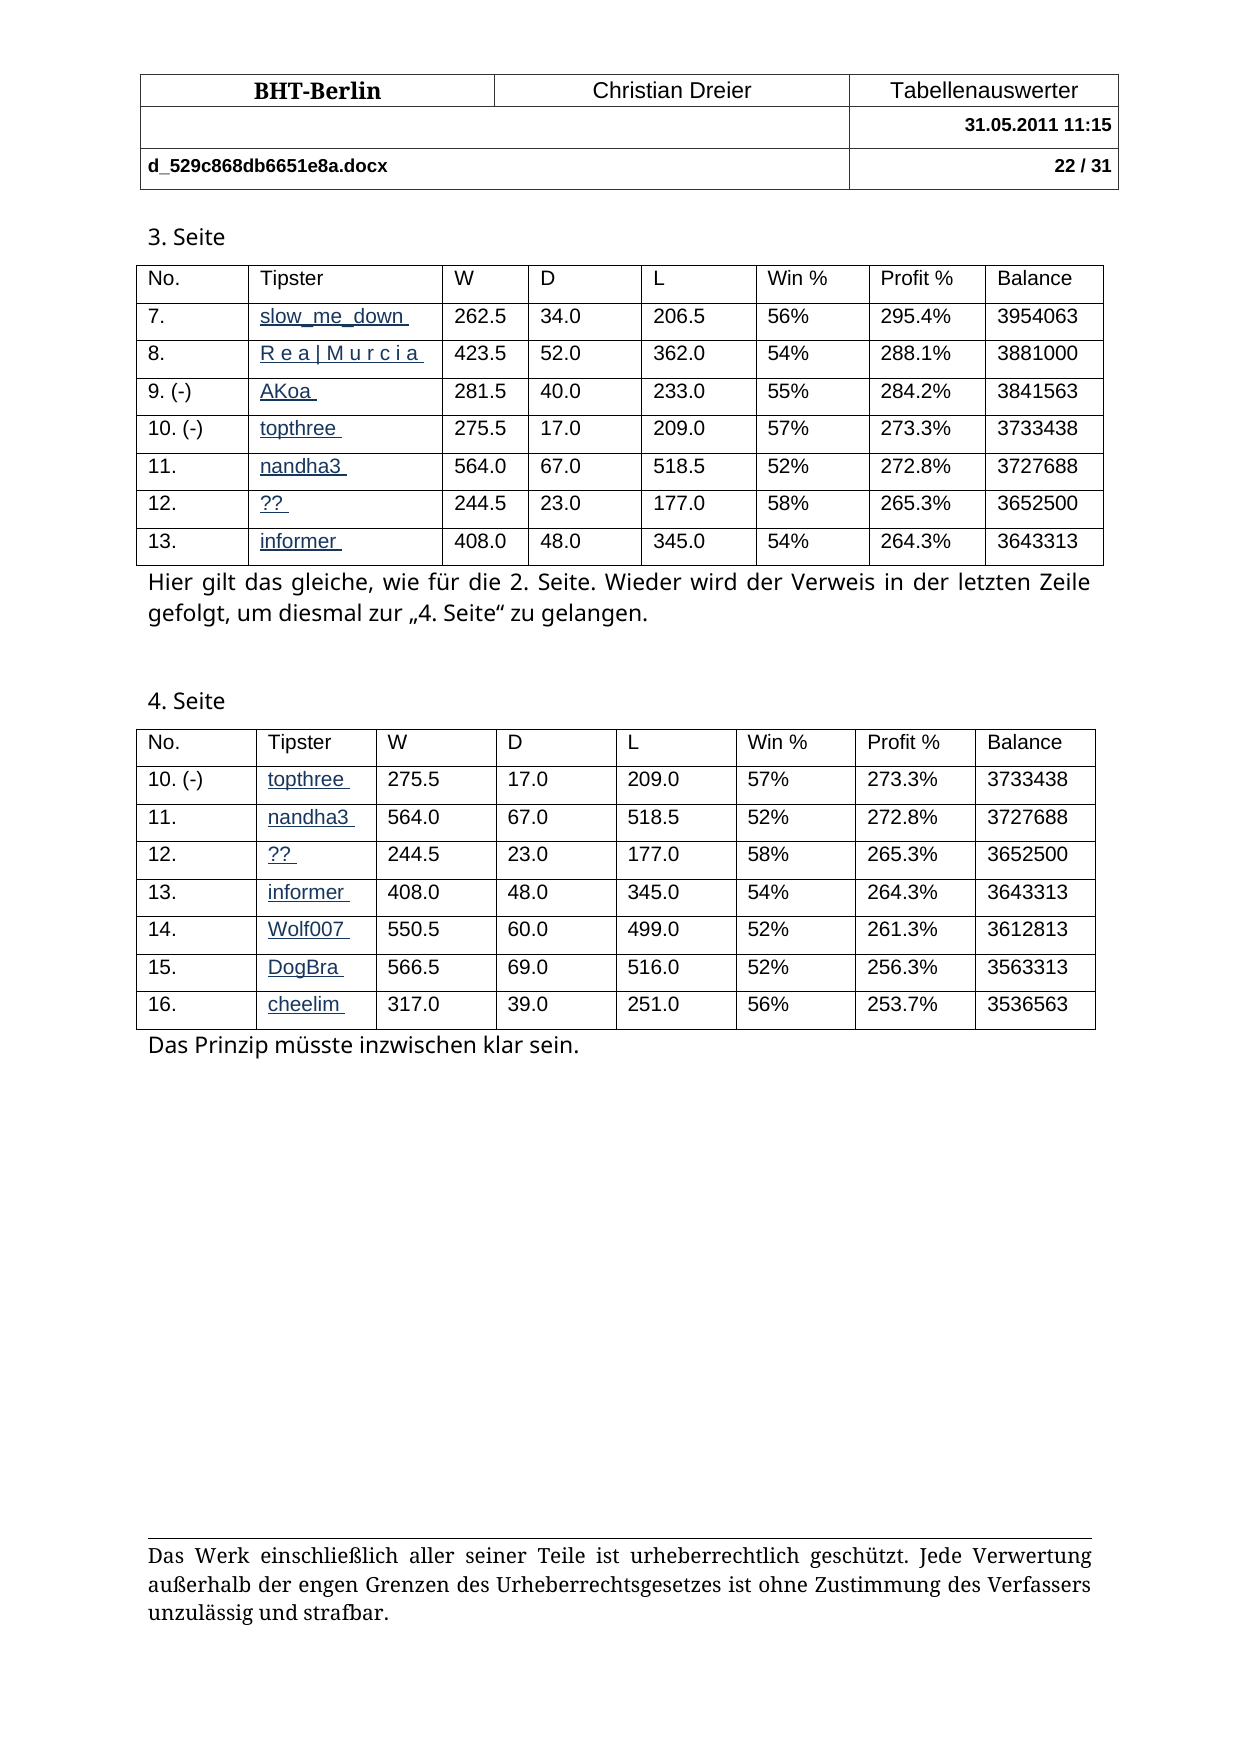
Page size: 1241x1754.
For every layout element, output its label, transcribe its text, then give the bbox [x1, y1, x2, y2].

table_cell 7. [137, 304, 248, 340]
table_cell 518.5 [642, 454, 756, 490]
table_cell 264.3% [856, 880, 975, 916]
table_header Tipster [257, 730, 376, 766]
table_cell 52% [737, 805, 855, 841]
table_cell 284.2% [870, 379, 985, 415]
table_cell 3652500 [976, 842, 1095, 878]
table_cell 317.0 [377, 992, 496, 1028]
table_cell 3643313 [976, 880, 1095, 916]
table_header Win % [757, 266, 869, 302]
table_header No. [137, 266, 248, 302]
table_cell 52% [757, 454, 869, 490]
table_cell slow_me_down [249, 304, 442, 340]
table_cell 3652500 [986, 491, 1103, 527]
table_cell 3881000 [986, 341, 1103, 377]
table_cell 10. (-) [137, 767, 256, 803]
table_cell 17.0 [529, 416, 641, 452]
table_cell 12. [137, 842, 256, 878]
table_cell 56% [757, 304, 869, 340]
table_cell 16. [137, 992, 256, 1028]
table_cell 52% [737, 917, 855, 953]
table_cell 345.0 [617, 880, 736, 916]
table_cell 3733438 [976, 767, 1095, 803]
table_cell 3954063 [986, 304, 1103, 340]
table_cell 209.0 [617, 767, 736, 803]
table_cell 67.0 [497, 805, 616, 841]
table_header Profit % [856, 730, 975, 766]
table_cell 564.0 [377, 805, 496, 841]
table_cell 9. (-) [137, 379, 248, 415]
table_cell 60.0 [497, 917, 616, 953]
table_cell 261.3% [856, 917, 975, 953]
table_cell 275.5 [377, 767, 496, 803]
table_cell 264.3% [870, 529, 985, 565]
table_cell 295.4% [870, 304, 985, 340]
table_cell 3727688 [976, 805, 1095, 841]
table_cell 57% [737, 767, 855, 803]
table_cell 177.0 [642, 491, 756, 527]
table_cell DogBra [257, 955, 376, 991]
table_cell 8. [137, 341, 248, 377]
table_cell 206.5 [642, 304, 756, 340]
table_cell 3727688 [986, 454, 1103, 490]
table_cell 52% [737, 955, 855, 991]
table_cell 244.5 [443, 491, 528, 527]
table_cell informer [257, 880, 376, 916]
table_cell informer [249, 529, 442, 565]
table_cell 362.0 [642, 341, 756, 377]
table_cell 11. [137, 454, 248, 490]
table_cell 48.0 [529, 529, 641, 565]
table_cell 233.0 [642, 379, 756, 415]
table_cell 58% [737, 842, 855, 878]
table_header Profit % [870, 266, 985, 302]
table_header No. [137, 730, 256, 766]
table_cell 40.0 [529, 379, 641, 415]
table_cell 52.0 [529, 341, 641, 377]
table_cell 345.0 [642, 529, 756, 565]
table_cell 58% [757, 491, 869, 527]
table_cell 244.5 [377, 842, 496, 878]
table_cell 55% [757, 379, 869, 415]
text Hier gilt das gleiche, wie für die 2. Seite. Wieder wird der Verweis in der letzten Zeile gefolgt, um diesmal zur „4. Seite“ zu gelangen. [148, 566, 1092, 628]
table_cell 13. [137, 529, 248, 565]
table_cell 253.7% [856, 992, 975, 1028]
table_header L [642, 266, 756, 302]
table_cell topthree [257, 767, 376, 803]
table_cell 177.0 [617, 842, 736, 878]
table_header Win % [737, 730, 855, 766]
table_cell 256.3% [856, 955, 975, 991]
table_cell cheelim [257, 992, 376, 1028]
table_cell 57% [757, 416, 869, 452]
table_cell 550.5 [377, 917, 496, 953]
text 3. Seite [148, 221, 1092, 252]
table_cell 272.8% [856, 805, 975, 841]
table_cell 34.0 [529, 304, 641, 340]
table_cell 69.0 [497, 955, 616, 991]
table_cell 262.5 [443, 304, 528, 340]
table_header W [443, 266, 528, 302]
table_cell 14. [137, 917, 256, 953]
table_cell 408.0 [377, 880, 496, 916]
table_cell 11. [137, 805, 256, 841]
table_cell 209.0 [642, 416, 756, 452]
table_cell Wolf007 [257, 917, 376, 953]
table_cell 3612813 [976, 917, 1095, 953]
table_cell AKoa [249, 379, 442, 415]
table_cell ?? [257, 842, 376, 878]
table_header L [617, 730, 736, 766]
table_cell 67.0 [529, 454, 641, 490]
table_cell 273.3% [856, 767, 975, 803]
table_cell 56% [737, 992, 855, 1028]
table_cell 281.5 [443, 379, 528, 415]
table_cell 39.0 [497, 992, 616, 1028]
table_cell 499.0 [617, 917, 736, 953]
table_cell 10. (-) [137, 416, 248, 452]
table_cell nandha3 [257, 805, 376, 841]
table_cell 275.5 [443, 416, 528, 452]
table_cell 17.0 [497, 767, 616, 803]
table_cell 3536563 [976, 992, 1095, 1028]
table_cell 423.5 [443, 341, 528, 377]
table_cell 3643313 [986, 529, 1103, 565]
table_cell 288.1% [870, 341, 985, 377]
table_cell 54% [757, 529, 869, 565]
table_cell 251.0 [617, 992, 736, 1028]
table_cell 516.0 [617, 955, 736, 991]
text Das Prinzip müsste inzwischen klar sein. [148, 1030, 1092, 1061]
table_cell 54% [757, 341, 869, 377]
table_cell 408.0 [443, 529, 528, 565]
table_cell topthree [249, 416, 442, 452]
table_header D [497, 730, 616, 766]
table_cell 3841563 [986, 379, 1103, 415]
table_cell 265.3% [870, 491, 985, 527]
table_cell 23.0 [497, 842, 616, 878]
table_cell 273.3% [870, 416, 985, 452]
table_header W [377, 730, 496, 766]
table_header Balance [976, 730, 1095, 766]
table_cell 23.0 [529, 491, 641, 527]
table_cell 518.5 [617, 805, 736, 841]
table_cell 48.0 [497, 880, 616, 916]
table_cell 564.0 [443, 454, 528, 490]
table_header D [529, 266, 641, 302]
text 4. Seite [148, 685, 1092, 716]
table_cell 3733438 [986, 416, 1103, 452]
table_cell 15. [137, 955, 256, 991]
table_cell 265.3% [856, 842, 975, 878]
table_cell ?? [249, 491, 442, 527]
table_cell 3563313 [976, 955, 1095, 991]
table_header Tipster [249, 266, 442, 302]
table_cell R e a | M u r c i a [249, 341, 442, 377]
table_cell 12. [137, 491, 248, 527]
table_cell 566.5 [377, 955, 496, 991]
table_cell 272.8% [870, 454, 985, 490]
table_cell nandha3 [249, 454, 442, 490]
table_header Balance [986, 266, 1103, 302]
table_cell 54% [737, 880, 855, 916]
table_cell 13. [137, 880, 256, 916]
